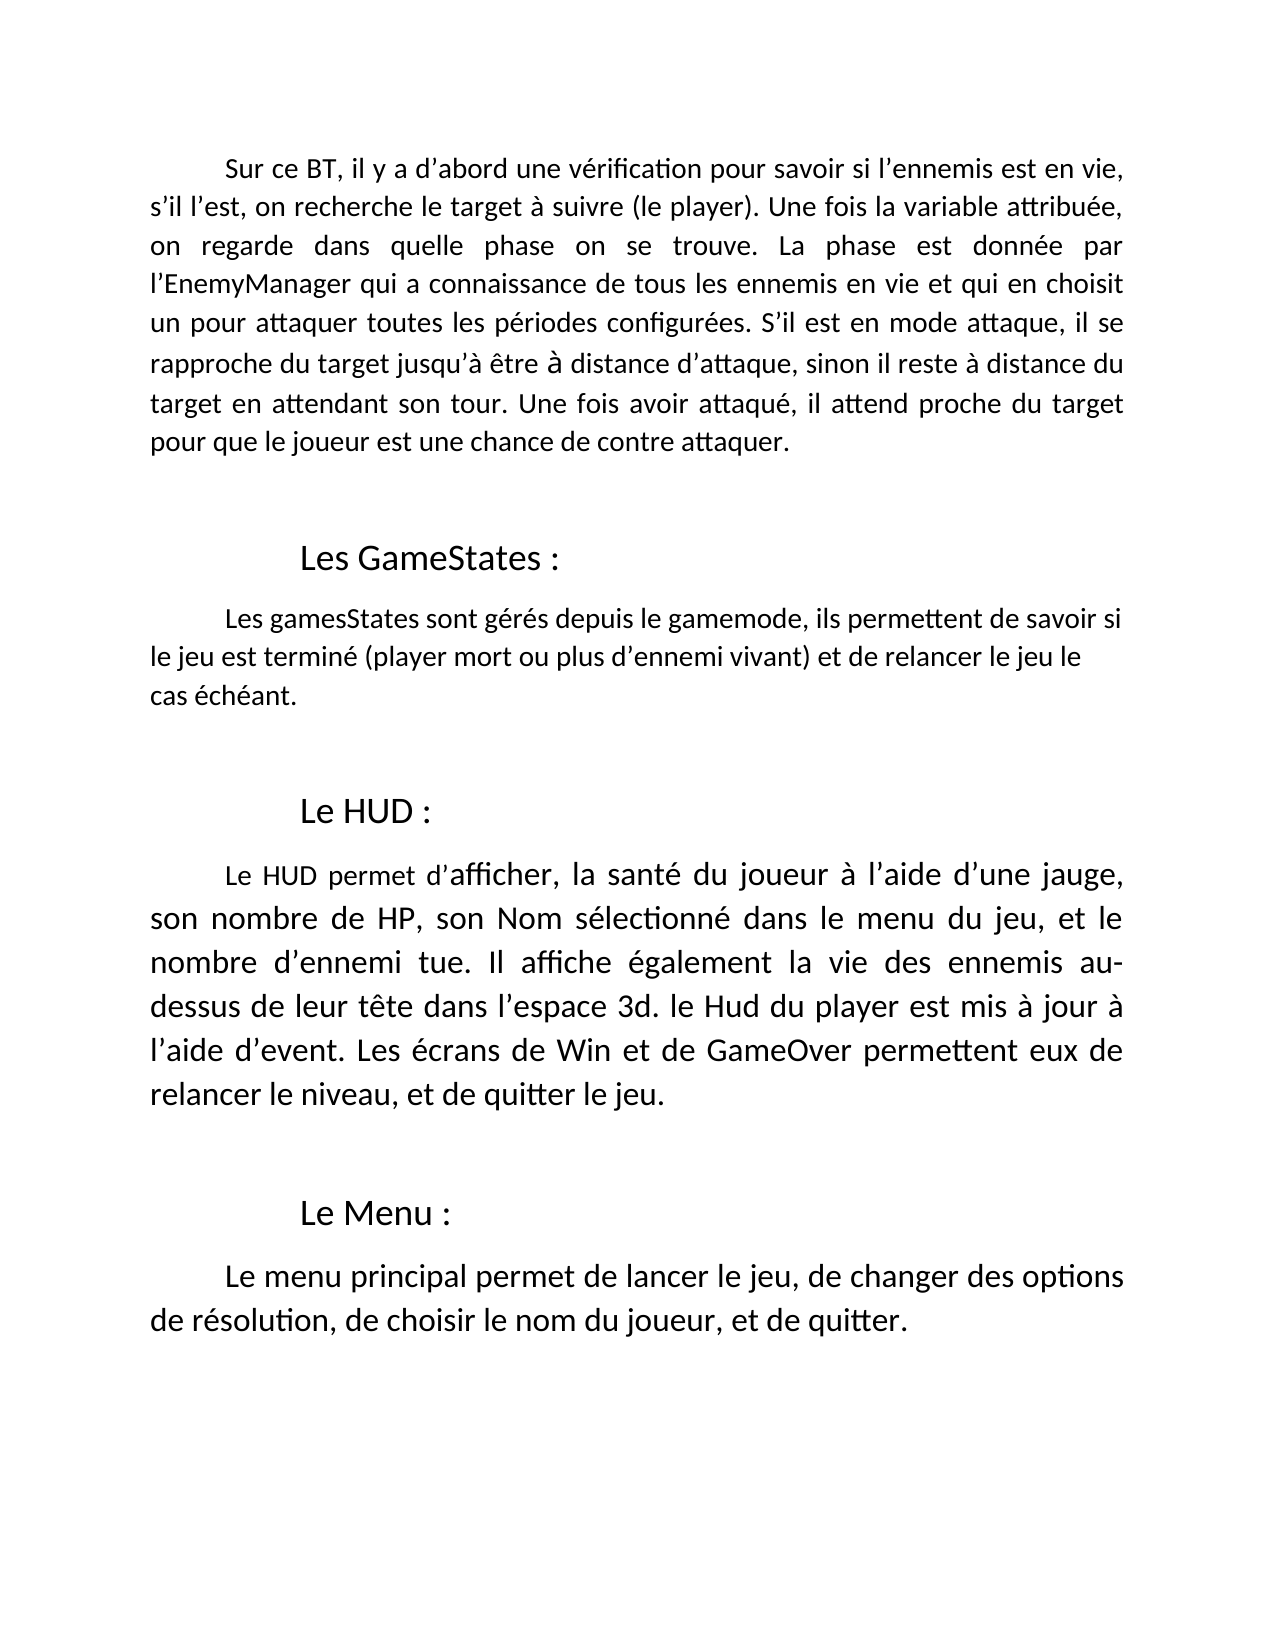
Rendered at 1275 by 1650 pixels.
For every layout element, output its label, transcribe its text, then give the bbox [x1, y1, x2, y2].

text Le HUD : [225, 787, 1125, 833]
text Le HUD permet d’afficher, la santé du joueur à l’aide d’une jauge, son nombre de HP, son Nom sélectionné dans le menu du jeu, et le nombre d’ennemi tue. Il affiche également la vie des ennemis au-dessus de leur tête dans l’espace 3d. le Hud du player est mis à jour à l’aide d’event. Les écrans de Win et de GameOver permettent eux de relancer le niveau, et de quitter le jeu. [150, 853, 1125, 1113]
text Sur ce BT, il y a d’abord une vérification pour savoir si l’ennemis est en vie, s’il l’est, on recherche le target à suivre (le player). Une fois la variable attribuée, on regarde dans quelle phase on se trouve. La phase est donnée par l’EnemyManager qui a connaissance de tous les ennemis en vie et qui en choisit un pour attaquer toutes les périodes configurées. S’il est en mode attaque, il se rapproche du target jusqu’à être à distance d’attaque, sinon il reste à distance du target en attendant son tour. Une fois avoir attaqué, il attend proche du target pour que le joueur est une chance de contre attaquer. [150, 150, 1125, 459]
text Le Menu : [300, 1188, 1125, 1234]
text Les GameStates : [300, 534, 1125, 579]
text Les gamesStates sont gérés depuis le gamemode, ils permettent de savoir si le jeu est terminé (player mort ou plus d’ennemi vivant) et de relancer le jeu le cas échéant. [150, 600, 1125, 712]
text Le menu principal permet de lancer le jeu, de changer des options de résolution, de choisir le nom du joueur, et de quitter. [150, 1255, 1125, 1339]
